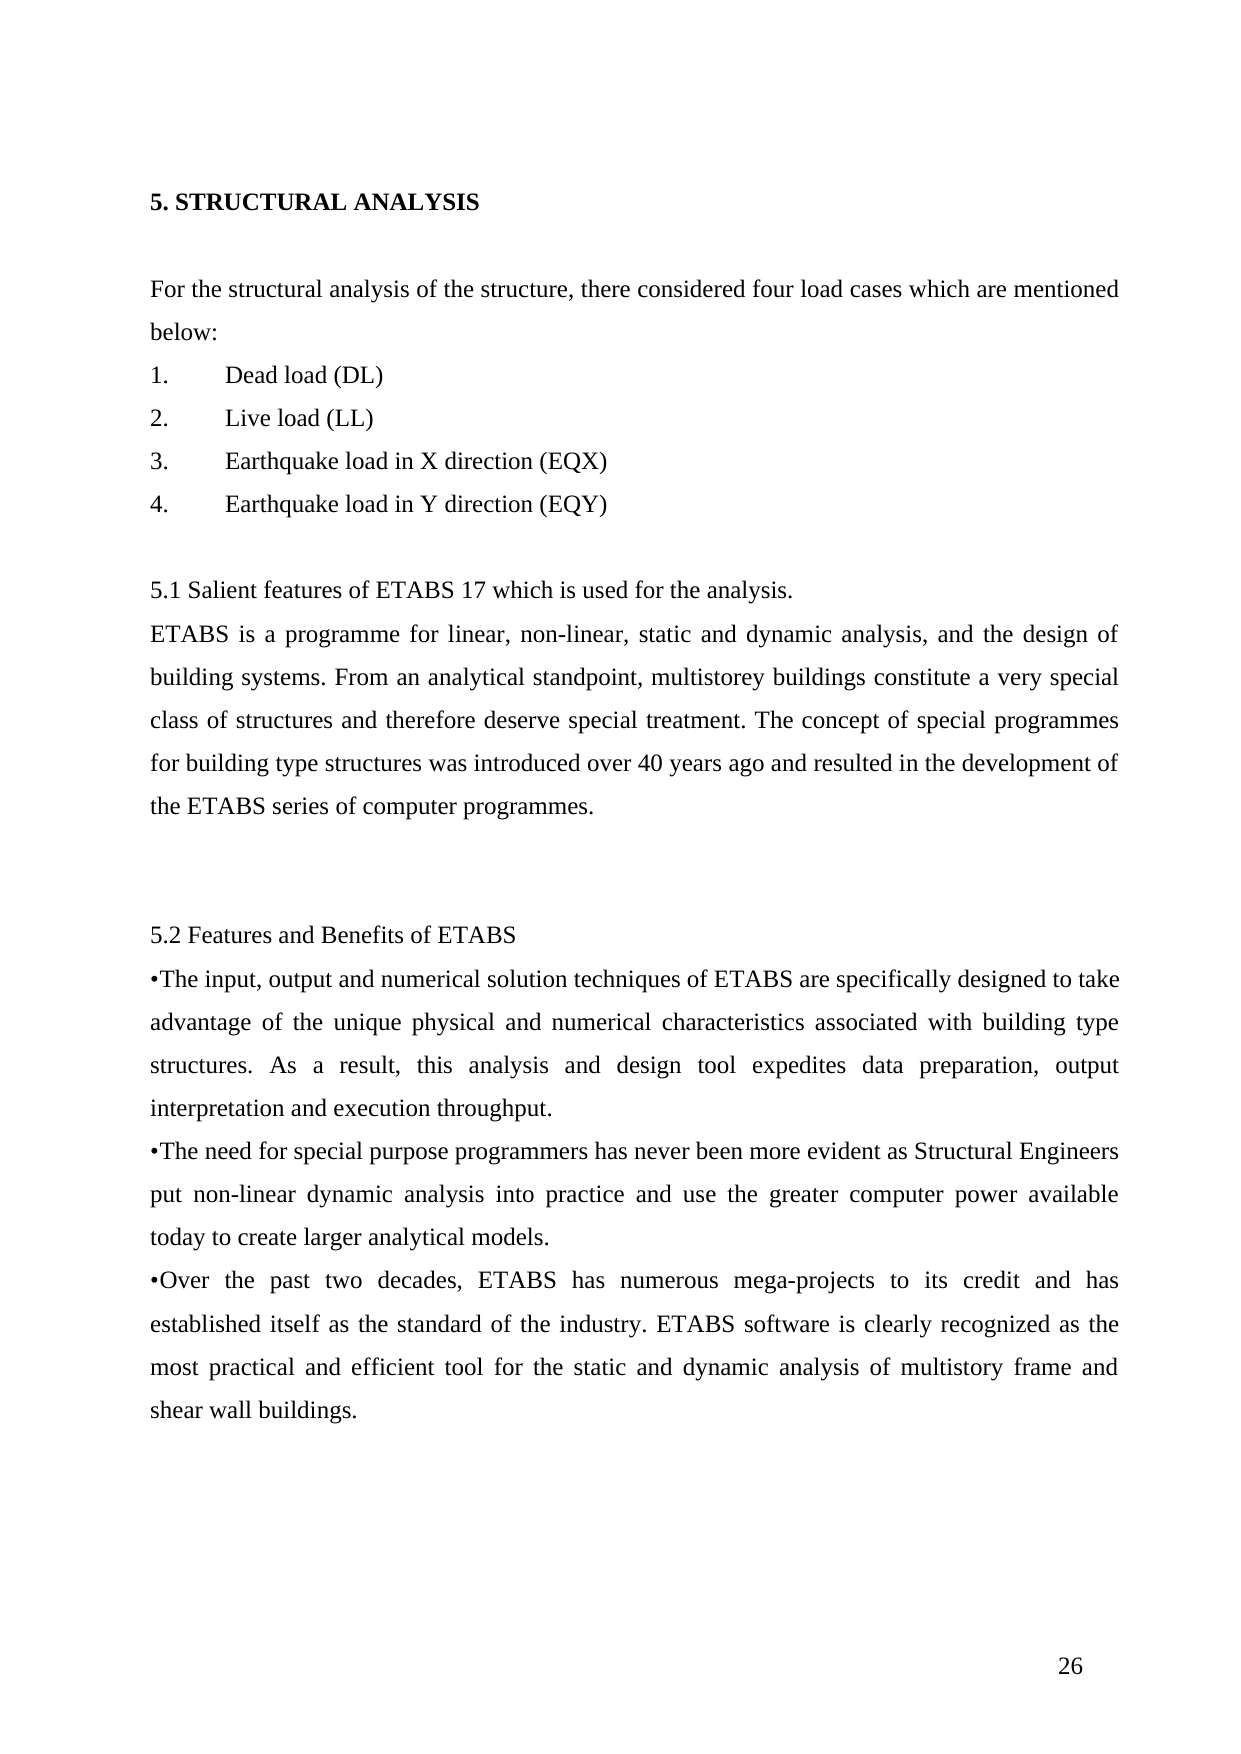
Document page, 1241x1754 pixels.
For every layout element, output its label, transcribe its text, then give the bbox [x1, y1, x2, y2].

text • The input, output and numerical solution techniques of ETABS are specifically designed to take advantage of the unique physical and numerical characteristics associated with building type structures. As a result, this analysis and design tool expedites data preparation, output interpretation and execution throughput. [150, 964, 1120, 1122]
text 1. Dead load (DL) [150, 360, 1120, 389]
text 4. Earthquake load in Y direction (EQY) [150, 489, 1120, 518]
text 5. STRUCTURAL ANALYSIS [150, 187, 1120, 216]
text 3. Earthquake load in X direction (EQX) [150, 446, 1120, 475]
text • The need for special purpose programmers has never been more evident as Structural Engineers put non-linear dynamic analysis into practice and use the greater computer power available today to create larger analytical models. [150, 1136, 1120, 1251]
text • Over the past two decades, ETABS has numerous mega-projects to its credit and has established itself as the standard of the industry. ETABS software is clearly recognized as the most practical and efficient tool for the static and dynamic analysis of multistory frame and shear wall buildings. [150, 1266, 1120, 1424]
text 5.2 Features and Benefits of ETABS [150, 921, 1120, 949]
text ETABS is a programme for linear, non-linear, static and dynamic analysis, and the design of building systems. From an analytical standpoint, multistorey buildings constitute a very special class of structures and therefore deserve special treatment. The concept of special programmes for building type structures was introduced over 40 years ago and resulted in the development of the ETABS series of computer programmes. [150, 619, 1120, 820]
text For the structural analysis of the structure, there considered four load cases which are mentioned below: [150, 274, 1120, 346]
text 2. Live load (LL) [150, 403, 1120, 432]
text 5.1 Salient features of ETABS 17 which is used for the analysis. [150, 576, 1120, 604]
